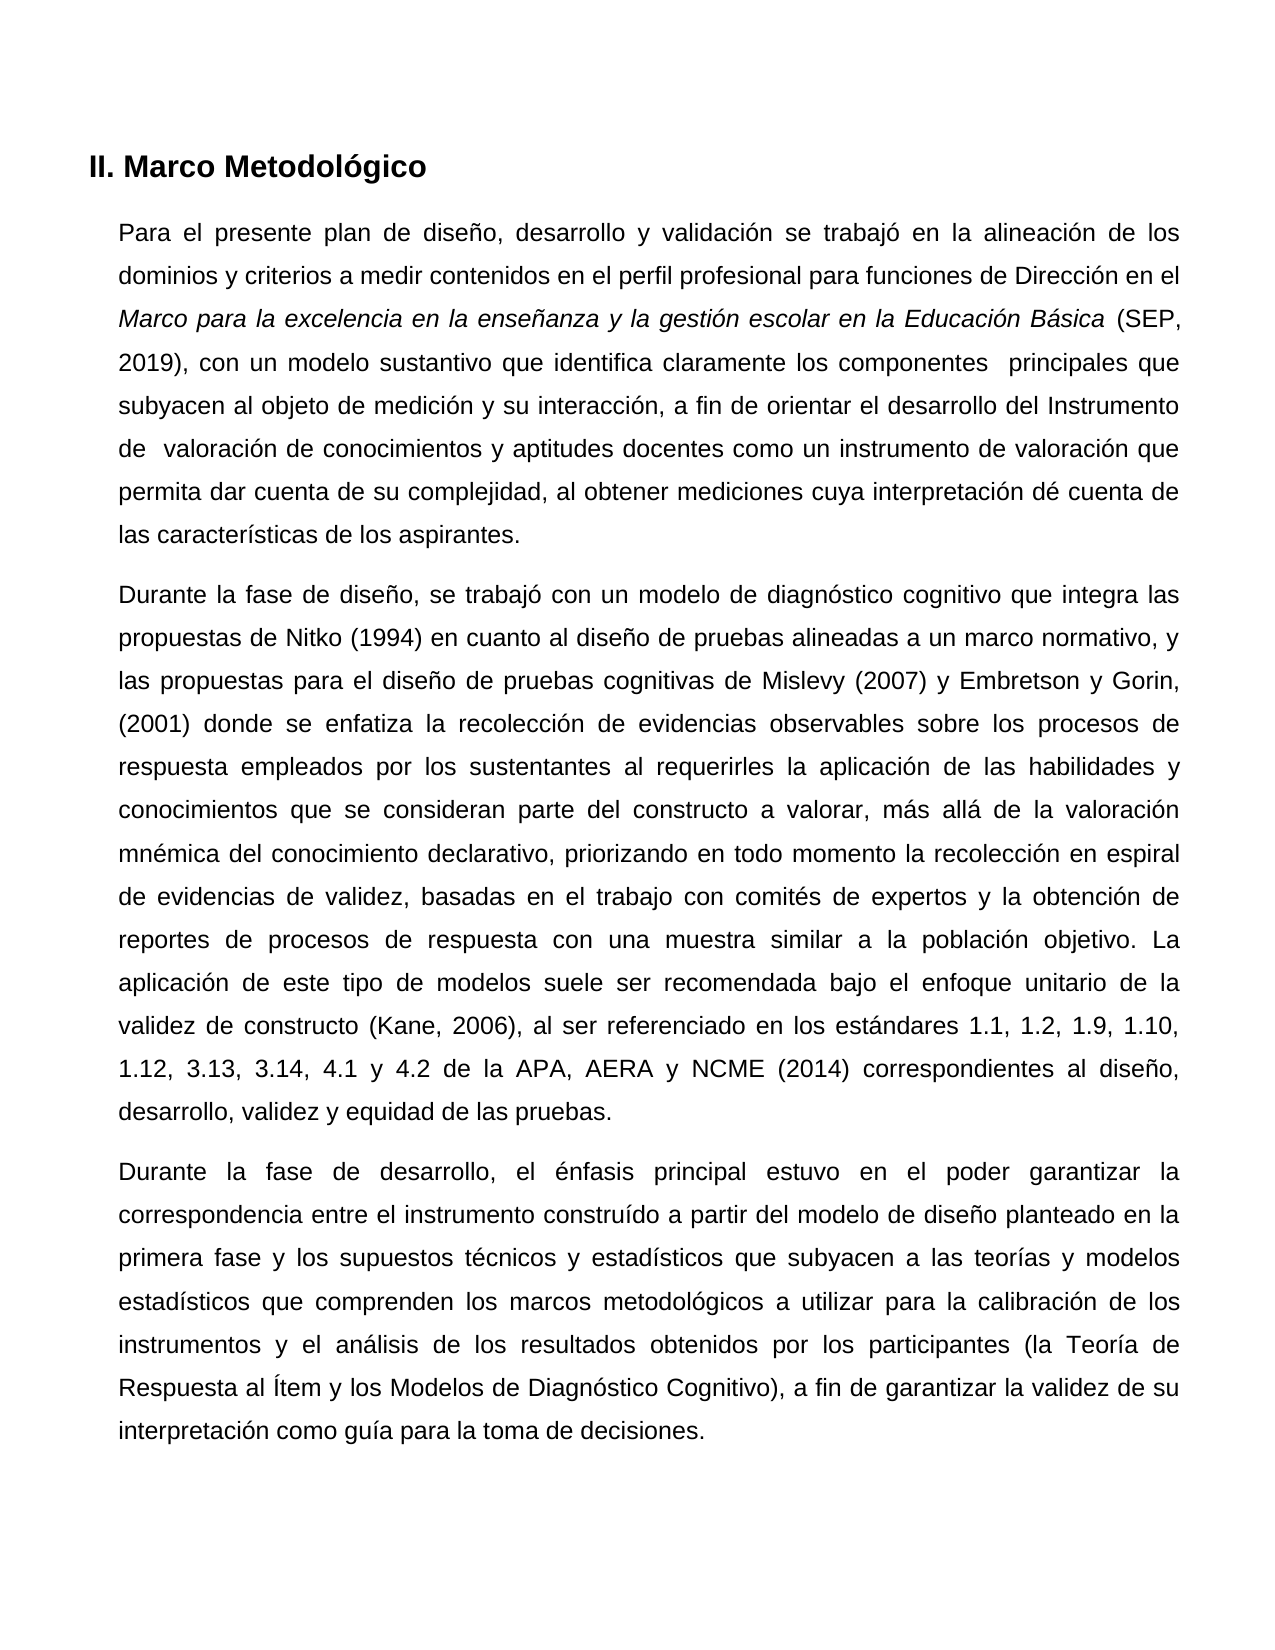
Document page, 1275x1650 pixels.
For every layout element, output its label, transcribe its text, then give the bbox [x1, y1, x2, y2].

text Durante la fase de desarrollo, el énfasis principal estuvo en el poder garantizar la correspondencia entre el instrumento construído a partir del modelo de diseño planteado en la primera fase y los supuestos técnicos y estadísticos que subyacen a las teorías y modelos estadísticos que comprenden los marcos metodológicos a utilizar para la calibración de los instrumentos y el análisis de los resultados obtenidos por los participantes (la Teoría de Respuesta al Ítem y los Modelos de Diagnóstico Cognitivo), a fin de garantizar la validez de su interpretación como guía para la toma de decisiones. [118, 1157, 1182, 1444]
text Durante la fase de diseño, se trabajó con un modelo de diagnóstico cognitivo que integra las propuestas de Nitko (1994) en cuanto al diseño de pruebas alineadas a un marco normativo, y las propuestas para el diseño de pruebas cognitivas de Mislevy (2007) y Embretson y Gorin, (2001) donde se enfatiza la recolección de evidencias observables sobre los procesos de respuesta empleados por los sustentantes al requerirles la aplicación de las habilidades y conocimientos que se consideran parte del constructo a valorar, más allá de la valoración mnémica del conocimiento declarativo, priorizando en todo momento la recolección en espiral de evidencias de validez, basadas en el trabajo con comités de expertos y la obtención de reportes de procesos de respuesta con una muestra similar a la población objetivo. La aplicación de este tipo de modelos suele ser recomendada bajo el enfoque unitario de la validez de constructo (Kane, 2006), al ser referenciado en los estándares 1.1, 1.2, 1.9, 1.10, 1.12, 3.13, 3.14, 4.1 y 4.2 de la APA, AERA y NCME (2014) correspondientes al diseño, desarrollo, validez y equidad de las pruebas. [118, 580, 1182, 1126]
text II. Marco Metodológico [88, 148, 1182, 183]
text Para el presente plan de diseño, desarrollo y validación se trabajó en la alineación de los dominios y criterios a medir contenidos en el perfil profesional para funciones de Dirección en el Marco para la excelencia en la enseñanza y la gestión escolar en la Educación Básica (SEP, 2019), con un modelo sustantivo que identifica claramente los componentes principales que subyacen al objeto de medición y su interacción, a fin de orientar el desarrollo del Instrumento de valoración de conocimientos y aptitudes docentes como un instrumento de valoración que permita dar cuenta de su complejidad, al obtener mediciones cuya interpretación dé cuenta de las características de los aspirantes. [118, 218, 1182, 549]
